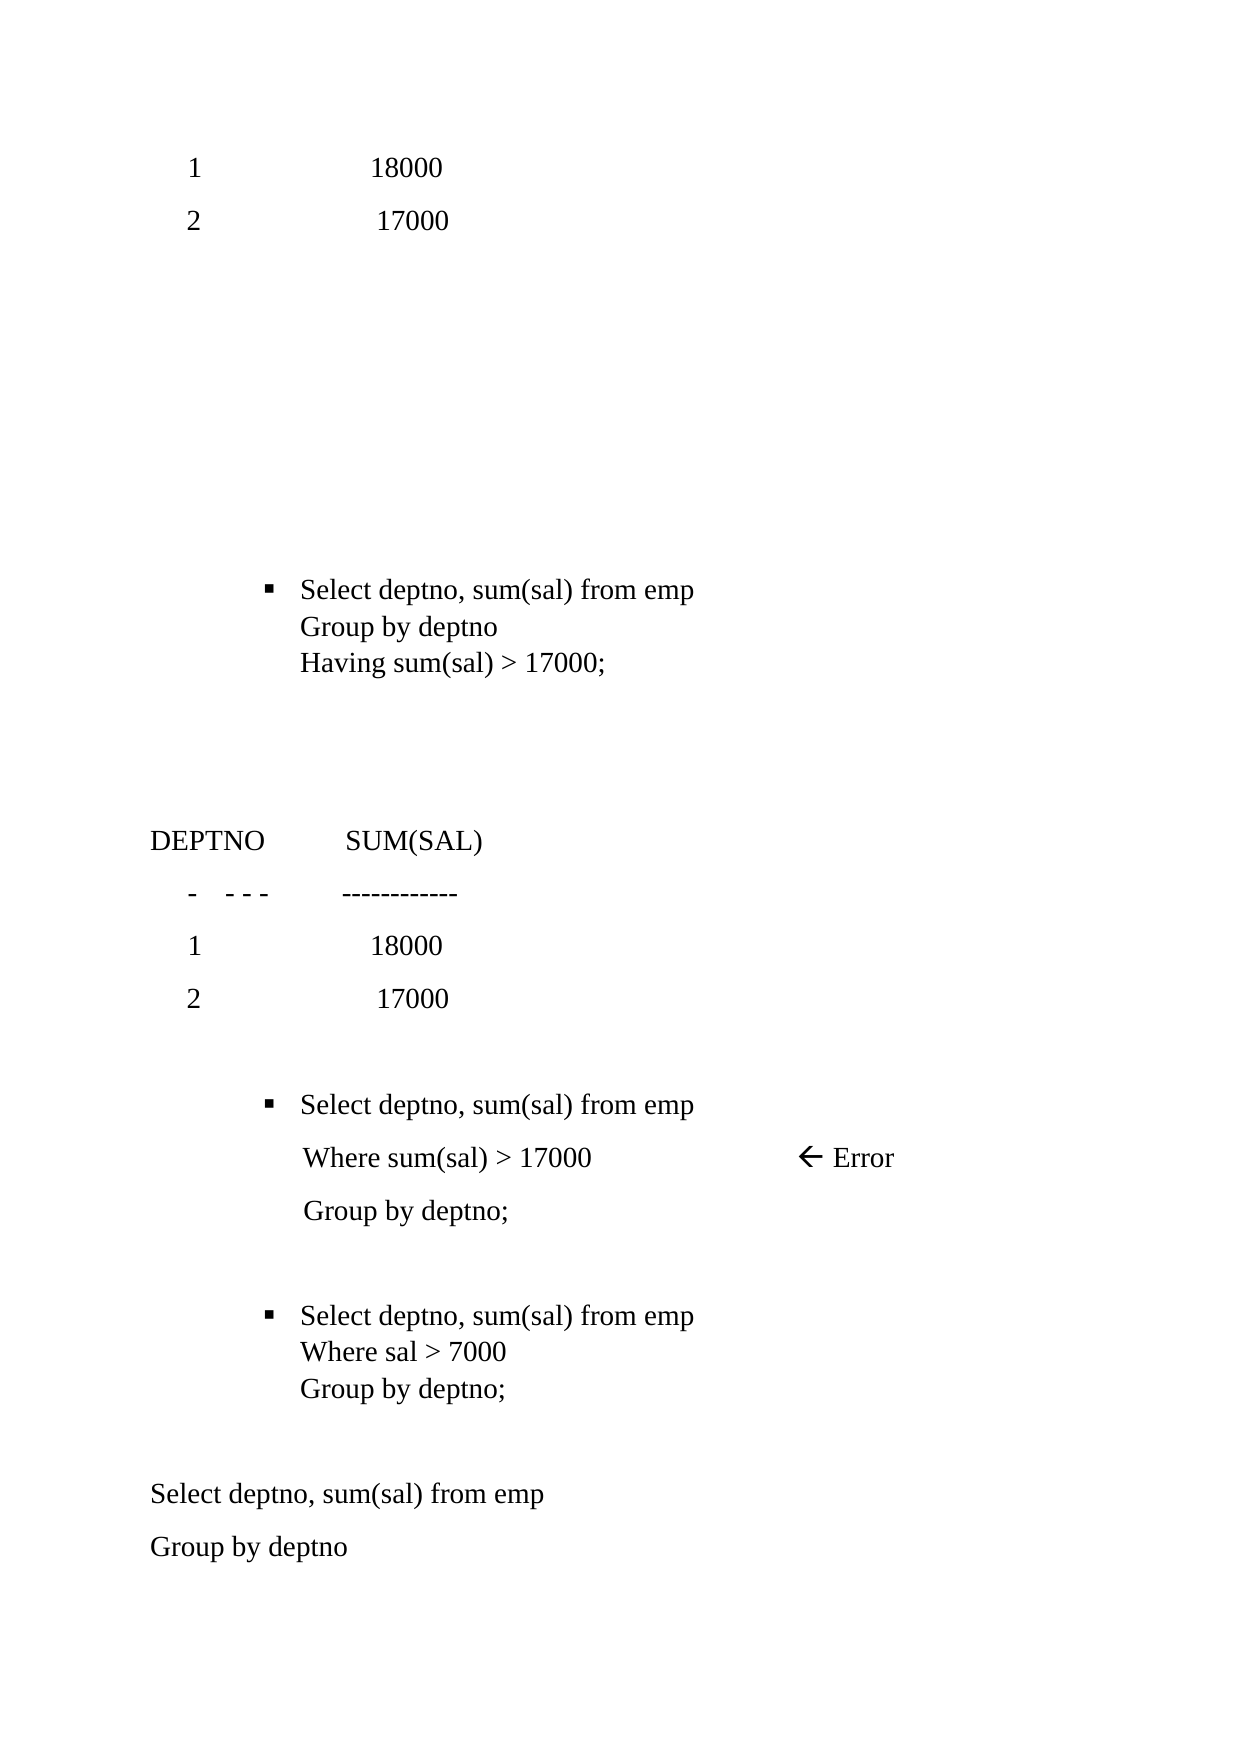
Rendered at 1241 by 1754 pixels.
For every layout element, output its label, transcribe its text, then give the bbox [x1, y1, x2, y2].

text 1 18000 [187, 928, 1090, 962]
text 2 17000 [150, 203, 1090, 236]
list Group by deptno [300, 609, 1090, 642]
text 1 18000 [187, 150, 1090, 183]
text Group by deptno [150, 1529, 1090, 1563]
list Having sum(sal) > 17000; [300, 645, 1090, 678]
list Select deptno, sum(sal) from emp [262, 1087, 1090, 1121]
text Where sum(sal) > 17000 Error [150, 1140, 1090, 1173]
text Select deptno, sum(sal) from emp [150, 1476, 1090, 1510]
text 2 17000 [150, 981, 1090, 1015]
list - - - ------------ [187, 876, 1090, 909]
text DEPTNO SUM(SAL) [150, 823, 1090, 856]
list Group by deptno; [300, 1371, 1090, 1404]
list Where sal > 7000 [300, 1334, 1090, 1368]
list Select deptno, sum(sal) from emp [262, 1298, 1090, 1332]
text Group by deptno; [150, 1193, 1090, 1226]
list Select deptno, sum(sal) from emp [262, 572, 1090, 606]
